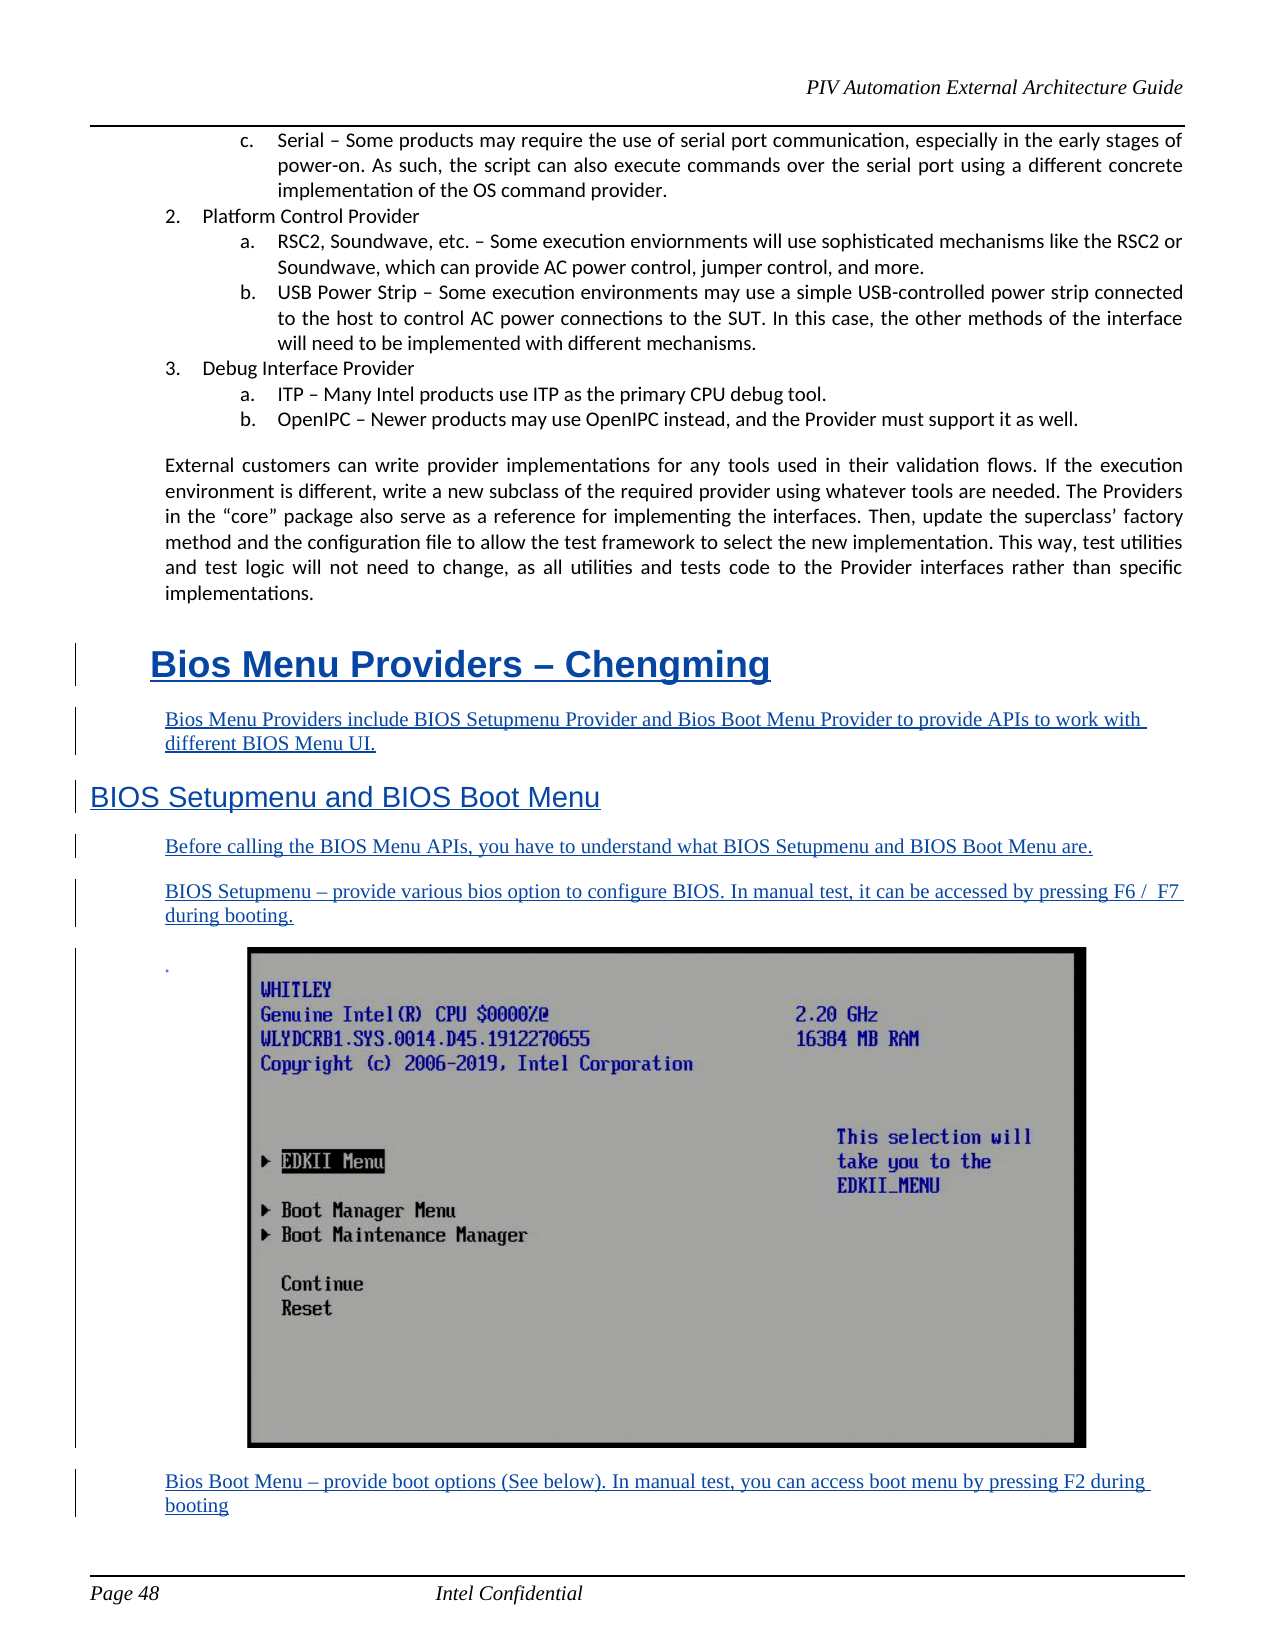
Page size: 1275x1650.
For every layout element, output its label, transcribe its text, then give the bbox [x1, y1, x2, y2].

list USB Power Strip – Some execution environments may use a simple USB-controlled power strip connected to the host to control AC power connections to the SUT. In this case, the other methods of the interface will need to be implemented with different mechanisms. [240, 279, 1185, 356]
list ITP – Many Intel products use ITP as the primary CPU debug tool. [240, 381, 1185, 406]
list RSC2, Soundwave, etc. – Some execution enviornments will use sophisticated mechanisms like the RSC2 or Soundwave, which can provide AC power control, jumper control, and more. [240, 228, 1185, 279]
list Platform Control Provider [165, 203, 1185, 228]
list Debug Interface Provider [165, 356, 1185, 381]
text External customers can write provider implementations for any tools used in their validation flows. If the execution environment is different, write a new subclass of the required provider using whatever tools are needed. The Providers in the “core” package also serve as a reference for implementing the interfaces. Then, update the superclass’ factory method and the configuration file to allow the test framework to select the new implementation. This way, test utilities and test logic will not need to change, as all utilities and tests code to the Provider interfaces rather than specific implementations. [165, 453, 1185, 605]
picture [165, 947, 1087, 1448]
list OpenIPC – Newer products may use OpenIPC instead, and the Provider must support it as well. [240, 406, 1185, 432]
list Serial – Some products may require the use of serial port communication, especially in the early stages of power-on. As such, the script can also execute commands over the serial port using a different concrete implementation of the OS command provider. [240, 127, 1185, 203]
